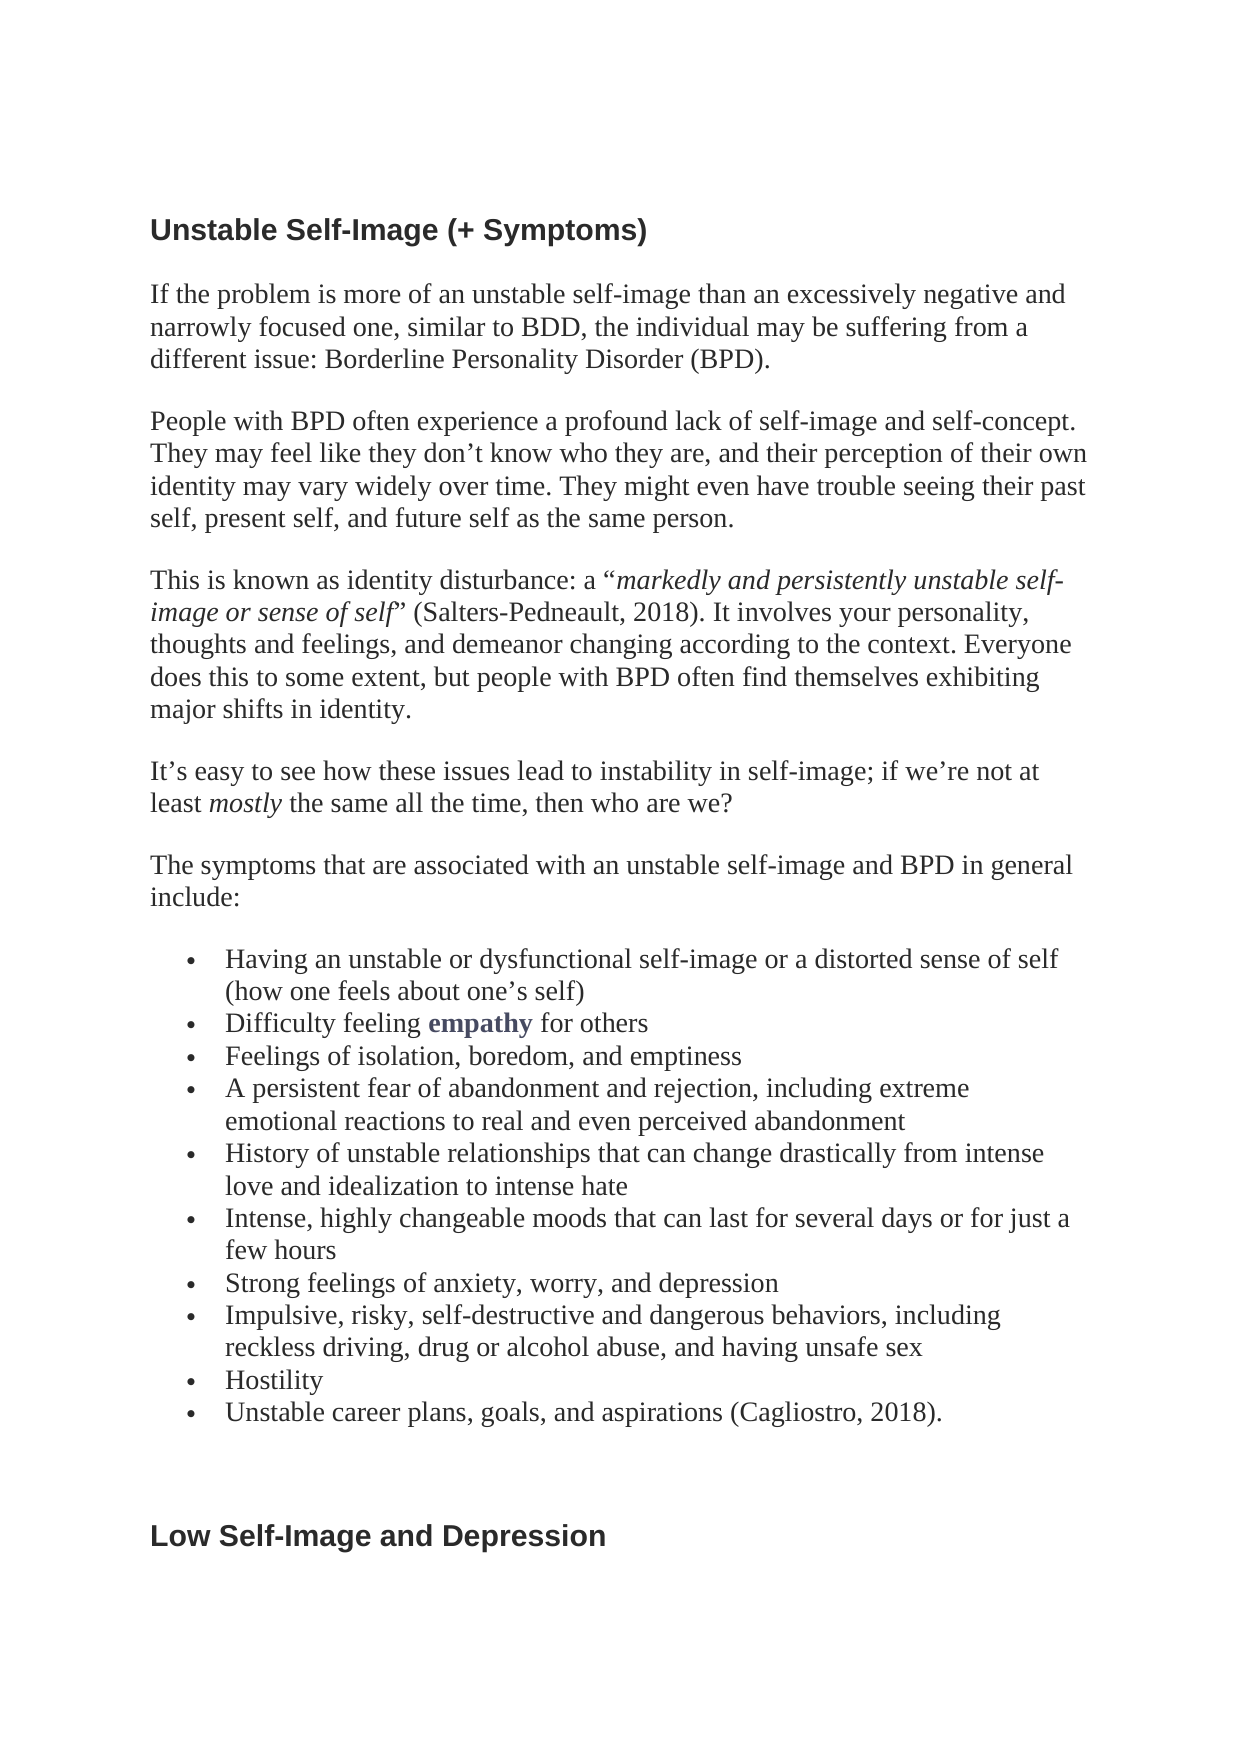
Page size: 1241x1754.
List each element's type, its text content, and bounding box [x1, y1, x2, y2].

list Strong feelings of anxiety, worry, and depression [187, 1266, 1090, 1298]
list Difficulty feeling empathy for others [187, 1007, 1090, 1039]
list Intense, highly changeable moods that can last for several days or for just a few hours [187, 1201, 1090, 1266]
text This is known as identity disturbance: a “markedly and persistently unstable self-image or sense of self” (Salters-Pedneault, 2018). It involves your personality, thoughts and feelings, and demeanor changing according to the context. Everyone does this to some extent, but people with BPD often find themselves exhibiting major shifts in identity. [150, 563, 1090, 725]
text It’s easy to see how these issues lead to instability in self-image; if we’re not at least mostly the same all the time, then who are we? [150, 754, 1090, 819]
list Feelings of isolation, boredom, and emptiness [187, 1039, 1090, 1071]
text The symptoms that are associated with an unstable self-image and BPD in general include: [150, 848, 1090, 913]
list Hostility [187, 1363, 1090, 1395]
text If the problem is more of an unstable self-image than an excessively negative and narrowly focused one, similar to BDD, the individual may be suffering from a different issue: Borderline Personality Disorder (BPD). [150, 278, 1090, 375]
text People with BPD often experience a profound lack of self-image and self-concept. They may feel like they don’t know who they are, and their perception of their own identity may vary widely over time. They might even have trouble seeing their past self, present self, and future self as the same person. [150, 404, 1090, 533]
list History of unstable relationships that can change drastically from intense love and idealization to intense hate [187, 1136, 1090, 1201]
list A persistent fear of abandonment and rejection, including extreme emotional reactions to real and even perceived abandonment [187, 1071, 1090, 1136]
list Having an unstable or dysfunctional self-image or a distorted sense of self (how one feels about one’s self) [187, 942, 1090, 1007]
text Low Self-Image and Depression [150, 1518, 1090, 1553]
list Unstable career plans, goals, and aspirations (Cagliostro, 2018). [187, 1395, 1090, 1428]
list Impulsive, risky, self-destructive and dangerous behaviors, including reckless driving, drug or alcohol abuse, and having unsafe sex [187, 1298, 1090, 1363]
text Unstable Self-Image (+ Symptoms) [150, 212, 1090, 246]
